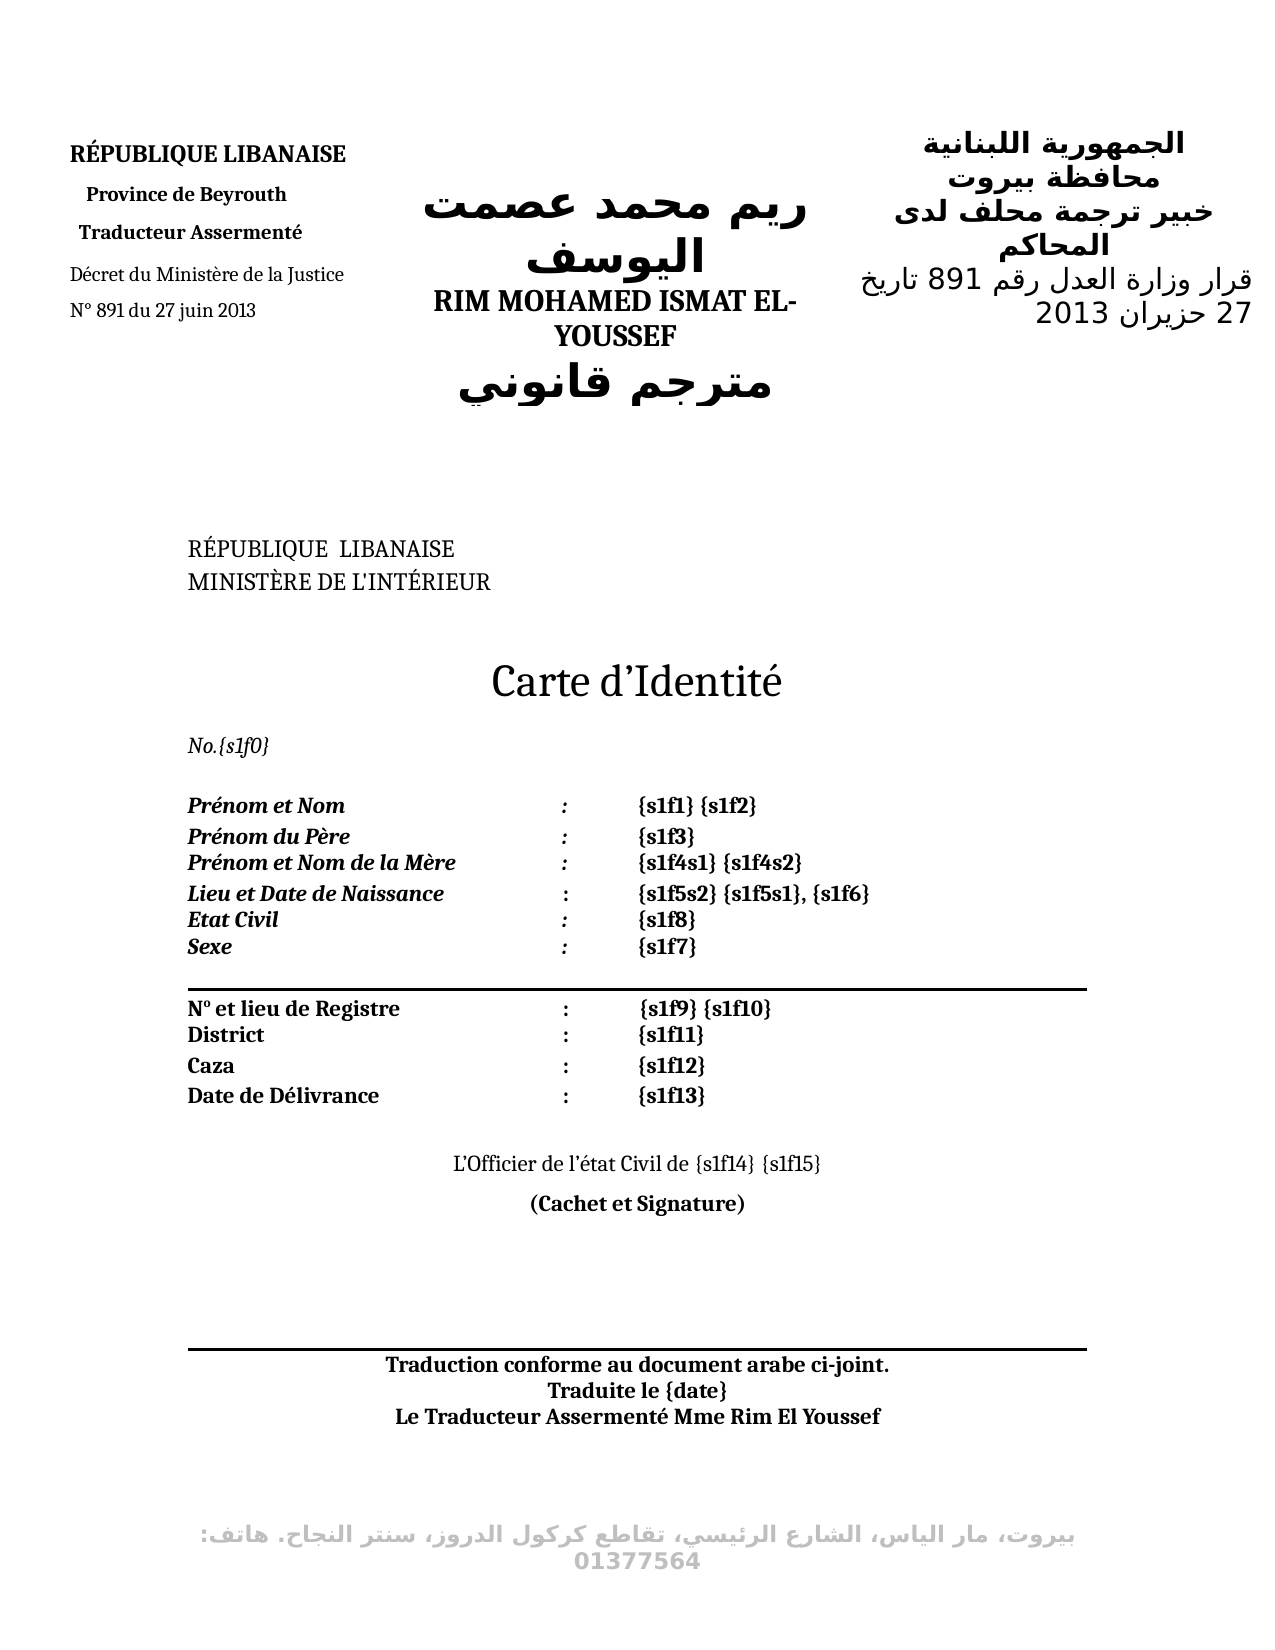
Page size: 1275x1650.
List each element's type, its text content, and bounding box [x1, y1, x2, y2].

text (Cachet et Signature) [187, 1191, 1087, 1217]
text Sexe : {s1f7} [187, 933, 1087, 960]
subtitle Caza : {s1f12} [187, 1052, 1087, 1079]
text Le Traducteur Assermenté Mme Rim El Youssef [187, 1404, 1087, 1430]
subtitle Lieu et Date de Naissance : {s1f5s2} {s1f5s1}, {s1f6} [187, 881, 1087, 907]
subtitle MINISTÈRE DE L'INTÉRIEUR [187, 567, 1087, 596]
text Prénom et Nom : {s1f1} {s1f2} [187, 793, 1087, 820]
subtitle L’Officier de l’état Civil de {s1f14} {s1f15} [187, 1151, 1087, 1177]
text Etat Civil : {s1f8} [187, 907, 1087, 933]
subtitle RÉPUBLIQUE LIBANAISE [187, 534, 1087, 563]
text Prénom et Nom de la Mère : {s1f4s1} {s1f4s2} [187, 850, 1087, 877]
subtitle Date de Délivrance : {s1f13} [187, 1083, 1087, 1109]
subtitle No.{s1f0} [187, 733, 1087, 759]
subtitle Carte d’Identité [187, 655, 1087, 708]
subtitle No et lieu de Registre : {s1f9} {s1f10} [187, 996, 1087, 1022]
subtitle Prénom du Père : {s1f3} [187, 824, 1087, 850]
text District : {s1f11} [187, 1022, 1087, 1048]
text Traduction conforme au document arabe ci-joint. [187, 1351, 1087, 1378]
text Traduite le {date} [187, 1378, 1087, 1404]
